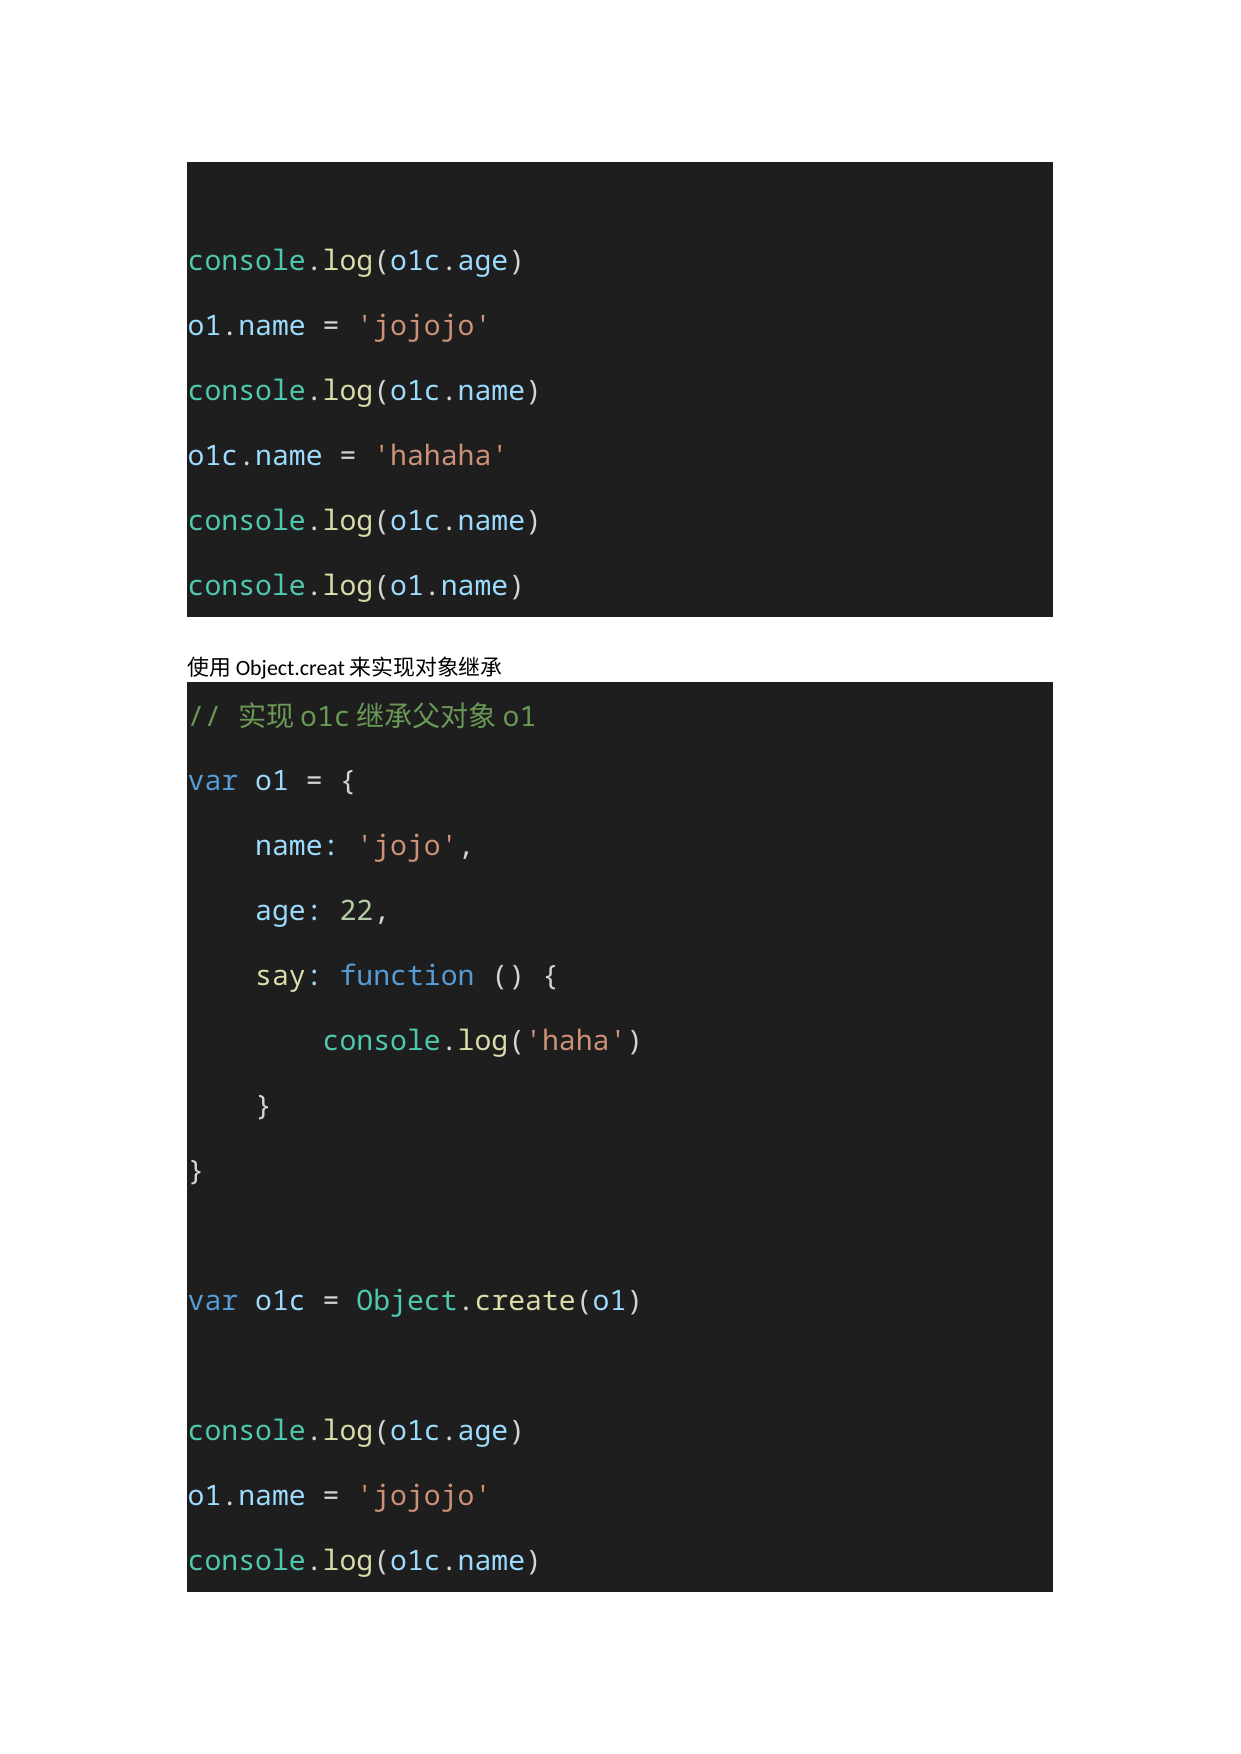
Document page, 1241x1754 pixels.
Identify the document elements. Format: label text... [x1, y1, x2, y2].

text console.log(o1c.name) [187, 1527, 1053, 1592]
text var o1c = Object.create(o1) [187, 1267, 1053, 1332]
text o1c.name = 'hahaha' [187, 422, 1053, 487]
text } [187, 1137, 1053, 1202]
text console.log(o1c.name) [187, 357, 1053, 422]
text // 实现o1c继承父对象o1 [187, 682, 1053, 747]
text 使用Object.creat来实现对象继承 [187, 649, 1053, 682]
text console.log('haha') [187, 1007, 1053, 1072]
text say: function () { [187, 942, 1053, 1007]
text console.log(o1c.age) [187, 227, 1053, 292]
text var o1 = { [187, 747, 1053, 812]
text name: 'jojo', [187, 812, 1053, 877]
text console.log(o1.name) [187, 552, 1053, 617]
text age: 22, [187, 877, 1053, 942]
text o1.name = 'jojojo' [187, 292, 1053, 357]
text o1.name = 'jojojo' [187, 1462, 1053, 1527]
text } [187, 1072, 1053, 1137]
text console.log(o1c.name) [187, 487, 1053, 552]
text console.log(o1c.age) [187, 1397, 1053, 1462]
